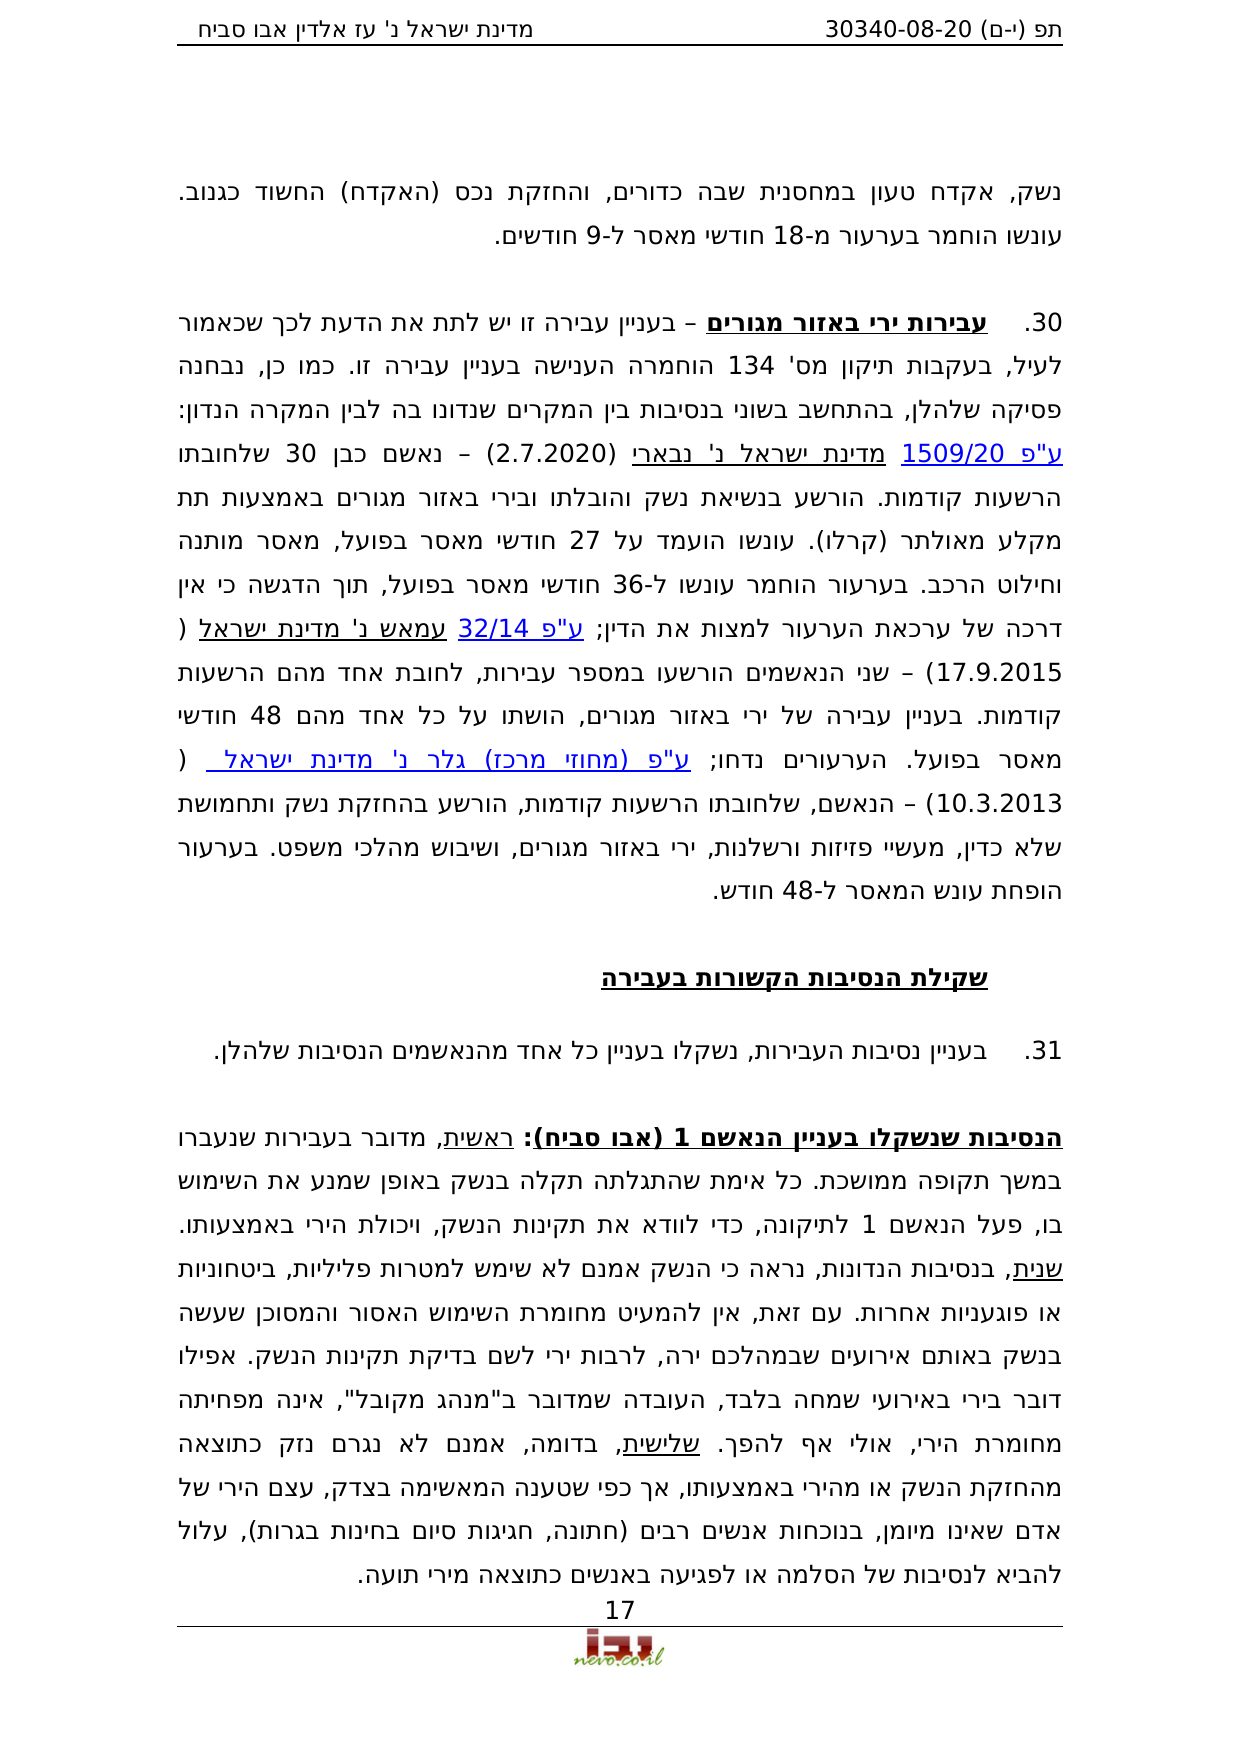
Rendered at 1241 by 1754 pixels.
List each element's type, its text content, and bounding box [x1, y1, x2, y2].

picture [574, 1628, 666, 1667]
text הנסיבות שנשקלו בעניין הנאשם 1 (אבו סביח): ראשית, מדובר בעבירות שנעברו במשך תקופה ממושכת. כל אימת שהתגלתה תקלה בנשק באופן שמנע את השימוש בו, פעל הנאשם 1 לתיקונה, כדי לוודא את תקינות הנשק, ויכולת הירי באמצעותו. שנית, בנסיבות הנדונות, נראה כי הנשק אמנם לא שימש למטרות פליליות, ביטחוניות או פוגעניות אחרות. עם זאת, אין להמעיט מחומרת השימוש האסור והמסוכן שעשה בנשק באותם אירועים שבמהלכם ירה, לרבות ירי לשם בדיקת תקינות הנשק. אפילו דובר בירי באירועי שמחה בלבד, העובדה שמדובר ב"מנהג מקובל", אינה מפחיתה מחומרת הירי, אולי אף להפך. שלישית, בדומה, אמנם לא נגרם נזק כתוצאה מהחזקת הנשק או מהירי באמצעותו, אך כפי שטענה המאשימה בצדק, עצם הירי של אדם שאינו מיומן, בנוכחות אנשים רבים (חתונה, חגיגות סיום בחינות בגרות), עלול להביא לנסיבות של הסלמה או לפגיעה באנשים כתוצאה מירי תועה. [177, 1123, 1063, 1589]
text 31. בעניין נסיבות העבירות, נשקלו בעניין כל אחד מהנאשמים הנסיבות שלהלן. [177, 1036, 1063, 1065]
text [177, 177, 1063, 250]
text שקילת הנסיבות הקשורות בעבירה [177, 963, 1063, 993]
text 30. עבירות ירי באזור מגורים – בעניין עבירה זו יש לתת את הדעת לכך שכאמור לעיל, בעקבות תיקון מס' 134 הוחמרה הענישה בעניין עבירה זו. כמו כן, נבחנה פסיקה שלהלן, בהתחשב בשוני בנסיבות בין המקרים שנדונו בה לבין המקרה הנדון: ע"פ 1509/20 מדינת ישראל נ' נבארי (2.7.2020) – נאשם כבן 30 שלחובתו הרשעות קודמות. הורשע בנשיאת נשק והובלתו ובירי באזור מגורים באמצעות תת מקלע מאולתר (קרלו). עונשו הועמד על 27 חודשי מאסר בפועל, מאסר מותנה וחילוט הרכב. בערעור הוחמר עונשו ל-36 חודשי מאסר בפועל, תוך הדגשה כי אין דרכה של ערכאת הערעור למצות את הדין; ע"פ 32/14 עמאש נ' מדינת ישראל (17.9.2015) – שני הנאשמים הורשעו במספר עבירות, לחובת אחד מהם הרשעות קודמות. בעניין עבירה של ירי באזור מגורים, הושתו על כל אחד מהם 48 חודשי מאסר בפועל. הערעורים נדחו; ע"פ (מחוזי מרכז) גלר נ' מדינת ישראל (10.3.2013) – הנאשם, שלחובתו הרשעות קודמות, הורשע בהחזקת נשק ותחמושת שלא כדין, מעשיי פזיזות ורשלנות, ירי באזור מגורים, ושיבוש מהלכי משפט. בערעור הופחת עונש המאסר ל-48 חודש. [177, 308, 1063, 906]
